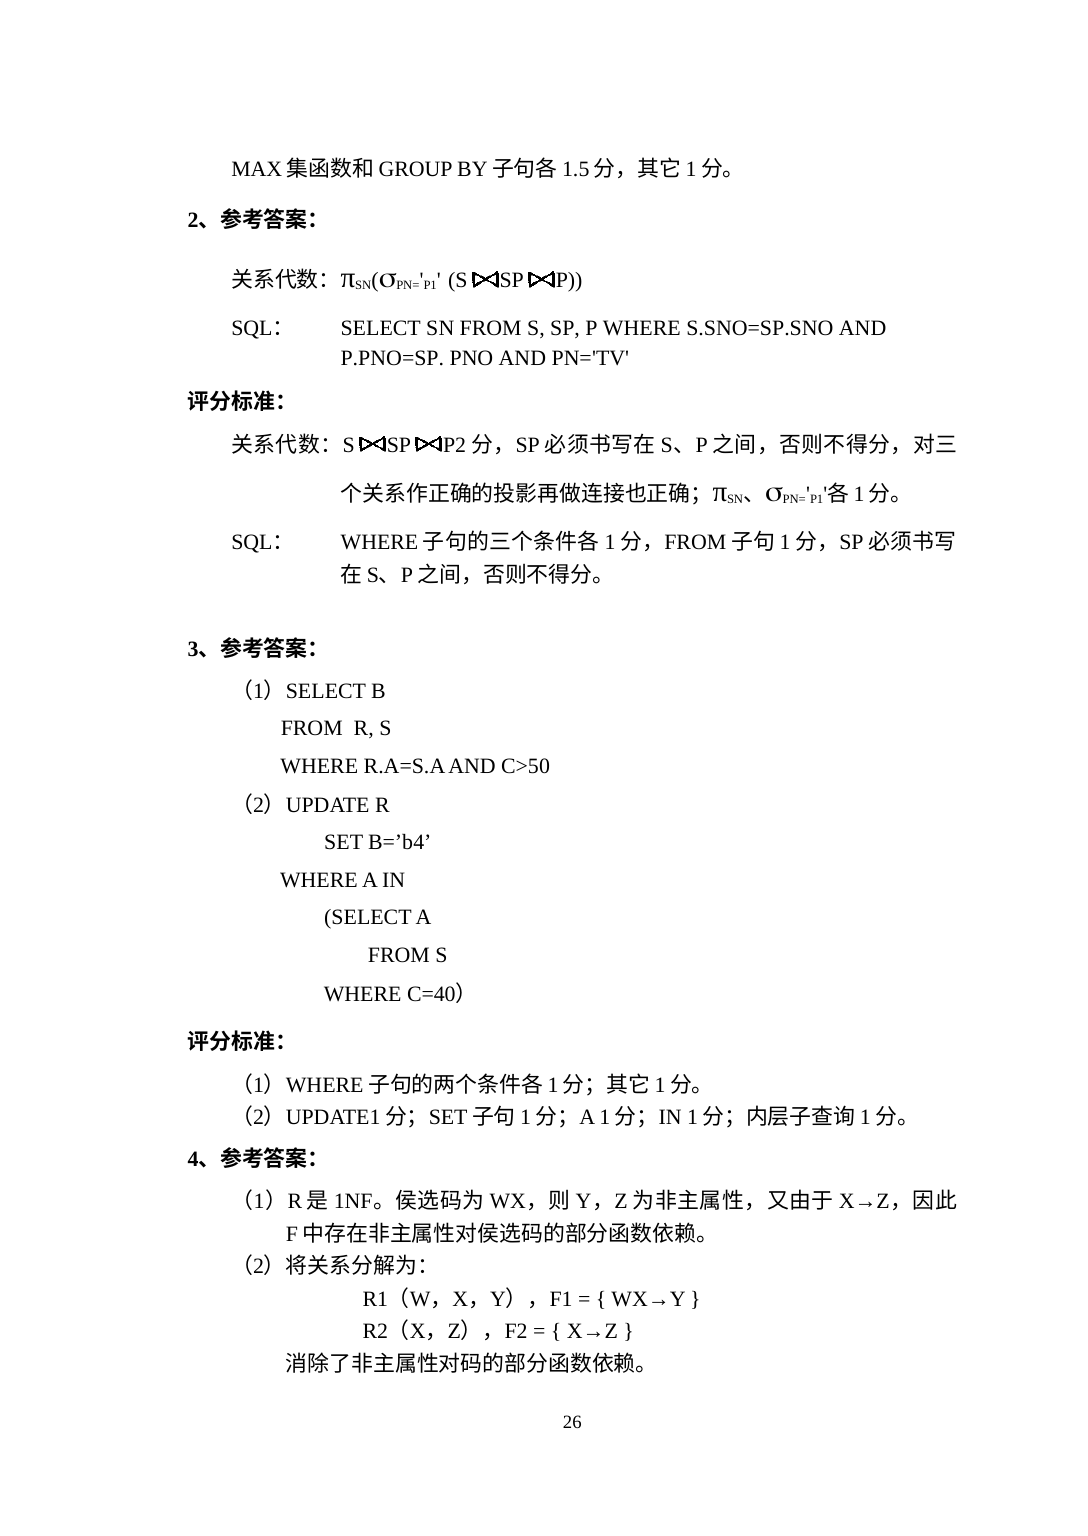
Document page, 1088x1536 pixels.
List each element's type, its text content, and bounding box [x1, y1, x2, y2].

text MAX集函数和GROUP BY子句各1.5分，其它1分。 [187, 150, 957, 183]
text 3、参考答案： [187, 631, 957, 663]
text SET B=’b4’ [187, 826, 957, 858]
picture [354, 435, 387, 452]
text FROM R, S [187, 712, 957, 744]
text （2）UPDATE1分；SET子句1分；A 1分；IN 1分；内层子查询1分。 [187, 1099, 957, 1131]
text FROM S [187, 938, 957, 971]
picture [467, 270, 500, 288]
text （1）WHERE子句的两个条件各1分；其它1分。 [187, 1066, 957, 1099]
text （1）SELECT B [187, 673, 957, 706]
text SQL： WHERE子句的三个条件各1分，FROM子句1分，SP必须书写在S、P之间，否则不得分。 [231, 524, 957, 589]
text （2）将关系分解为： [187, 1248, 957, 1281]
text (SELECT A [187, 901, 957, 933]
text 关系代数：πSN(PN='P1' (SSPP)) [187, 244, 957, 309]
text R1（W，X，Y），F1 = { WX→Y } [318, 1281, 957, 1313]
text R2（X，Z），F2 = { X→Z } [264, 1313, 957, 1346]
text 4、参考答案： [187, 1141, 957, 1173]
text WHERE C=40） [187, 976, 957, 1008]
text （1）R是1NF。侯选码为WX，则Y，Z为非主属性，又由于X→Z，因此F中存在非主属性对侯选码的部分函数依赖。 [231, 1183, 957, 1248]
text （2）UPDATE R [187, 787, 957, 819]
text WHERE R.A=S.A AND C>50 [187, 749, 957, 782]
text 2、参考答案： [187, 202, 957, 234]
text SQL： SELECT SN FROM S, SP, P WHERE S.SNO=SP.SNO AND P.PNO=SP. PNO AND PN='TV' [231, 309, 957, 374]
text 评分标准： [187, 1024, 957, 1056]
text 关系代数：SSPP2分，SP必须书写在S、P之间，否则不得分，对三个关系作正确的投影再做连接也正确；πSN、PN='P1'各1分。 [231, 426, 957, 524]
picture [523, 270, 556, 288]
text WHERE A IN [187, 863, 957, 896]
picture [411, 435, 443, 452]
text 消除了非主属性对码的部分函数依赖。 [231, 1346, 957, 1378]
text 评分标准： [187, 384, 957, 416]
